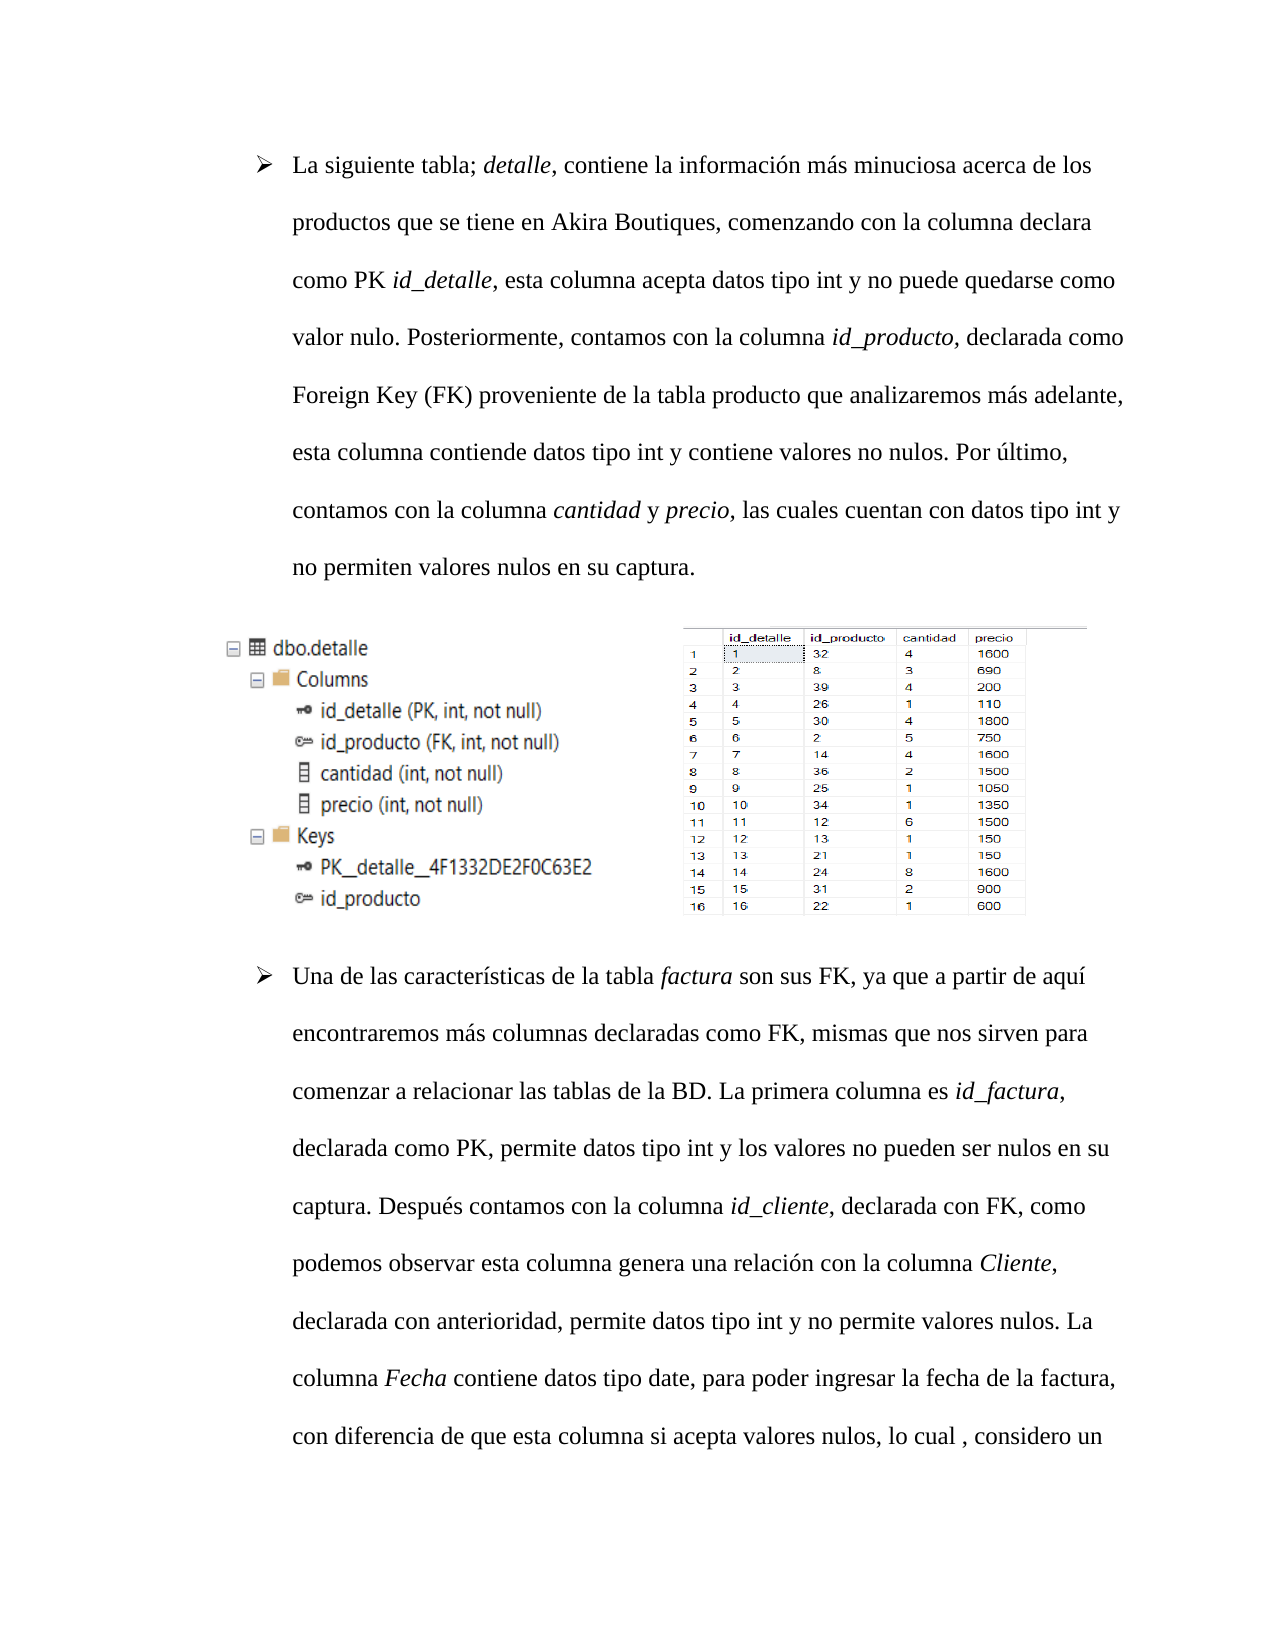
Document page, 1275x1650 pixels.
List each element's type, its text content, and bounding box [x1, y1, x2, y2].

picture [683, 626, 1087, 916]
picture [198, 630, 671, 916]
list La siguiente tabla; detalle, contiene la información más minuciosa acerca de los productos que se tiene en Akira Boutiques, comenzando con la columna declara como PK id_detalle, esta columna acepta datos tipo int y no puede quedarse como valor nulo. Posteriormente, contamos con la columna id_producto, declarada como Foreign Key (FK) proveniente de la tabla producto que analizaremos más adelante, esta columna contiende datos tipo int y contiene valores no nulos. Por último, contamos con la columna cantidad y precio, las cuales cuentan con datos tipo int y no permiten valores nulos en su captura. [254, 150, 1125, 581]
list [254, 961, 1125, 1449]
